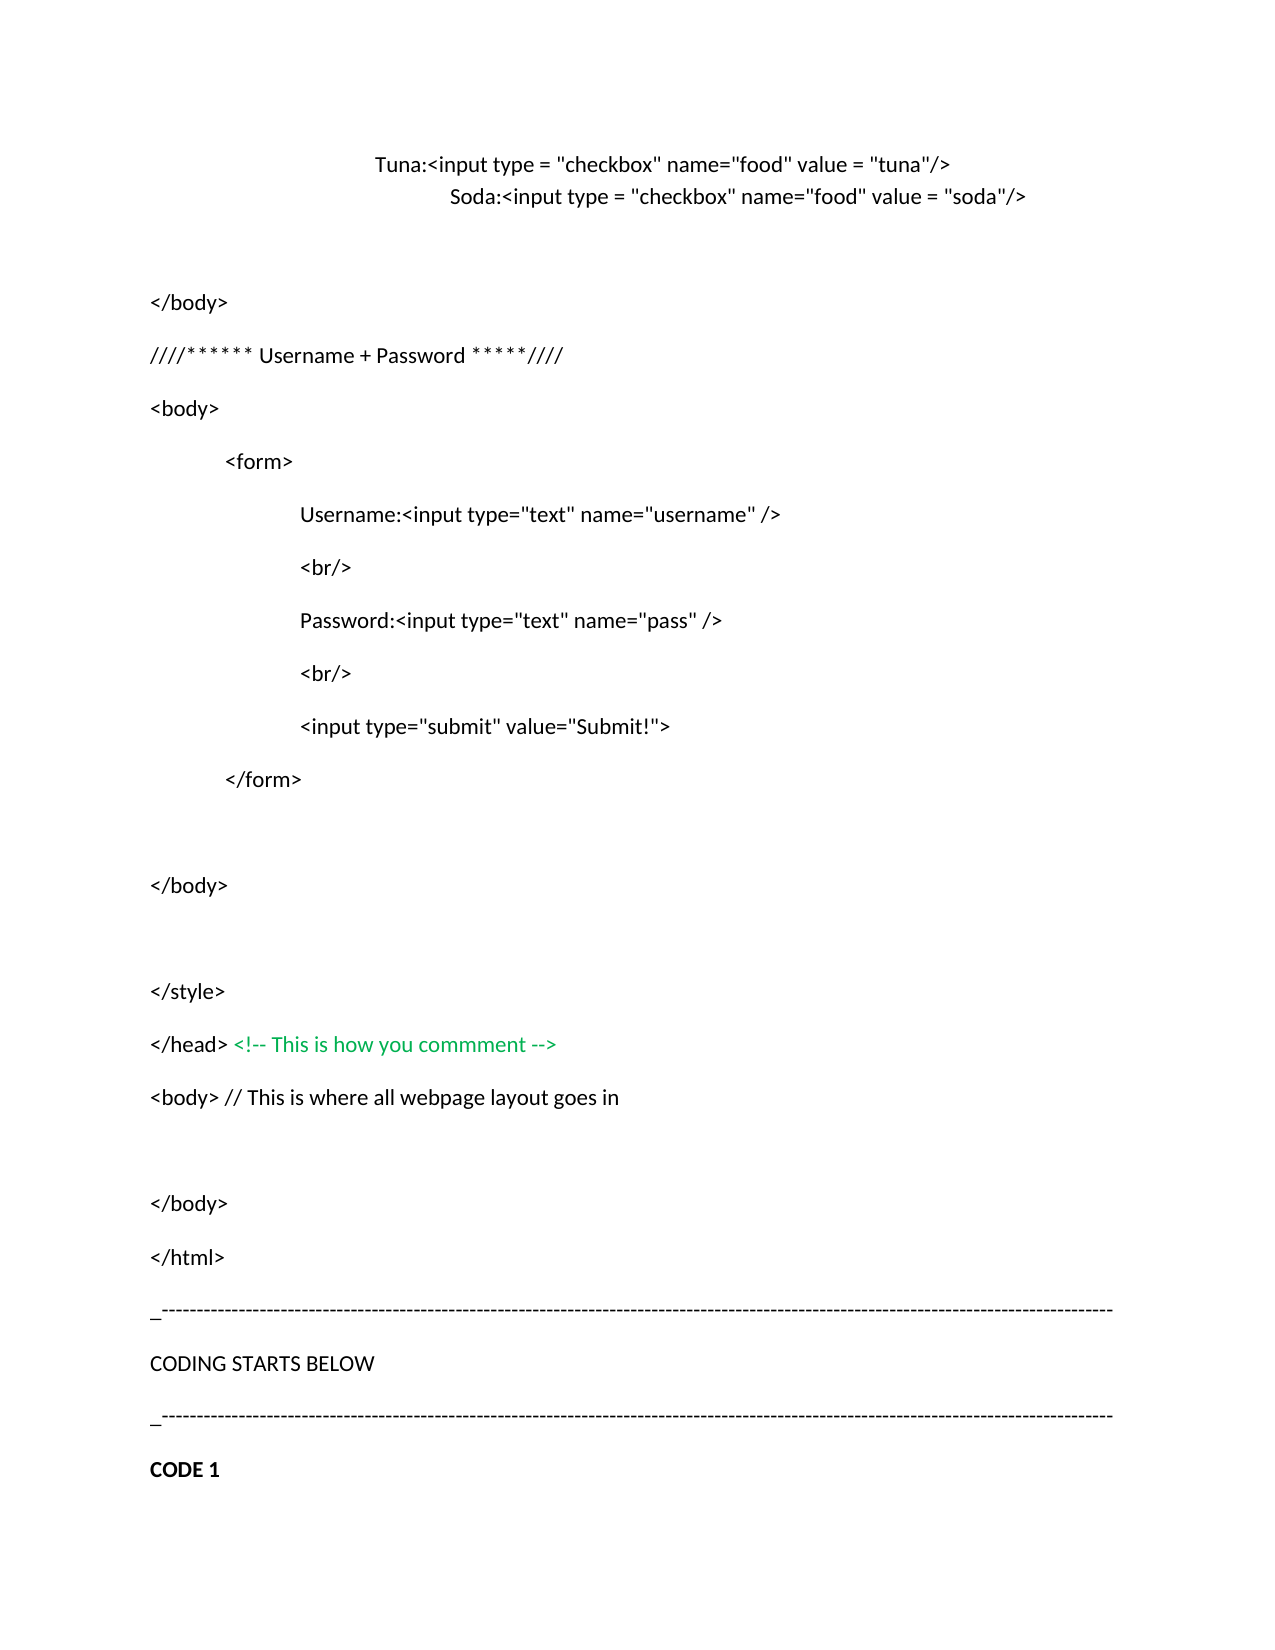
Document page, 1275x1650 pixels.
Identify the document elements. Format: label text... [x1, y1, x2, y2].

text ////****** Username + Password *****//// [150, 341, 1125, 369]
text <br/> [150, 659, 1125, 687]
text _---------------------------------------------------------------------------------------------------------------------------------------- [150, 1402, 1125, 1430]
text </body> [150, 288, 1125, 316]
text </head> <!-- This is how you commment --> [150, 1031, 1125, 1058]
text <input type="submit" value="Submit!"> [150, 712, 1125, 740]
text <body> // This is where all webpage layout goes in [150, 1083, 1125, 1112]
text _---------------------------------------------------------------------------------------------------------------------------------------- [150, 1296, 1125, 1324]
text Username:<input type="text" name="username" /> [150, 500, 1125, 528]
text CODING STARTS BELOW [150, 1349, 1125, 1377]
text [150, 150, 1125, 210]
text <body> [150, 394, 1125, 422]
text Password:<input type="text" name="pass" /> [150, 606, 1125, 634]
text <br/> [150, 553, 1125, 581]
text </style> [150, 977, 1125, 1006]
text </html> [150, 1243, 1125, 1271]
text </form> [150, 765, 1125, 793]
text CODE 1 [150, 1455, 1125, 1483]
text <form> [150, 447, 1125, 475]
text </body> [150, 1189, 1125, 1218]
text </body> [150, 871, 1125, 899]
